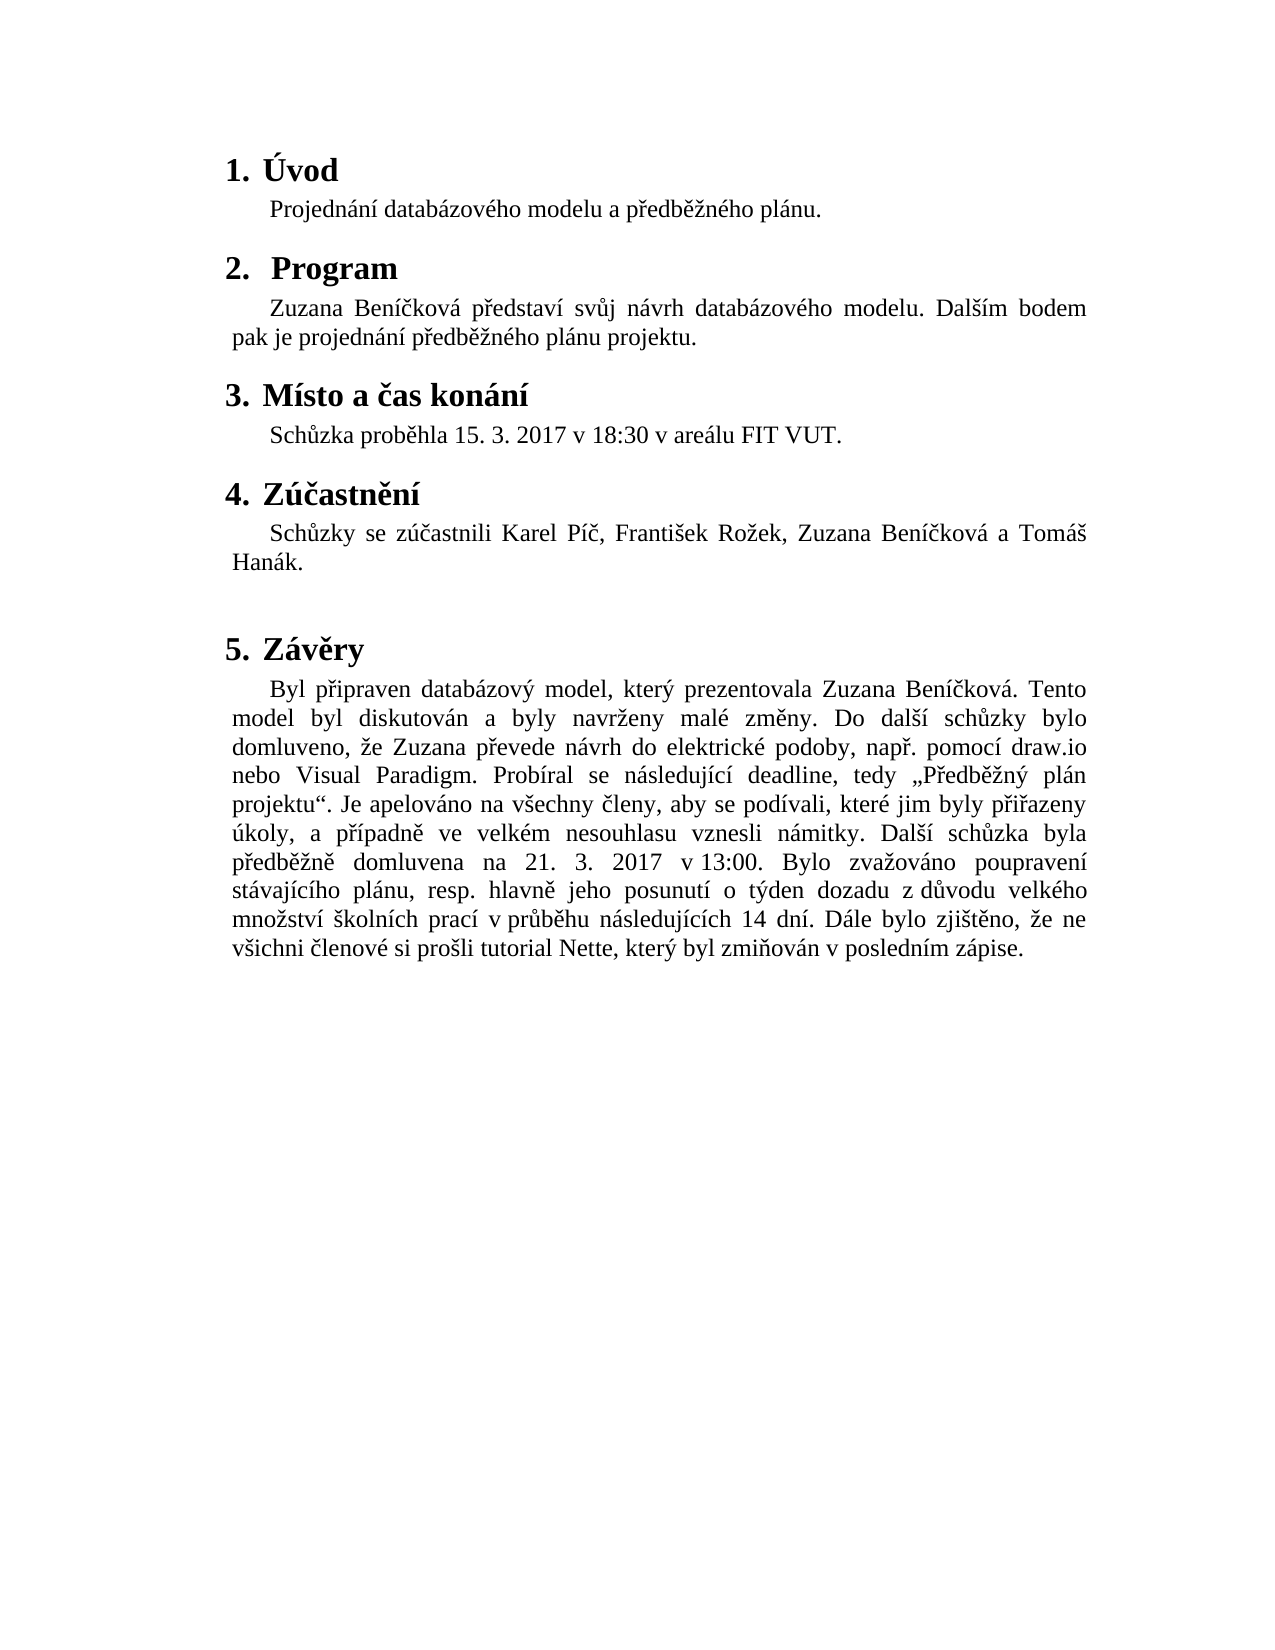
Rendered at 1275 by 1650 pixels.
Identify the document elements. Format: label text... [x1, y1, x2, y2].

subtitle Závěry [225, 629, 1087, 668]
subtitle Místo a čas konání [225, 375, 1087, 414]
subtitle Program [225, 248, 1087, 287]
subtitle Úvod [225, 150, 1087, 188]
text Schůzky se zúčastnili Karel Píč, František Rožek, Zuzana Beníčková a Tomáš Hanák. [232, 518, 1087, 576]
subtitle Zúčastnění [225, 474, 1087, 512]
text Byl připraven databázový model, který prezentovala Zuzana Beníčková. Tento model byl diskutován a byly navrženy malé změny. Do další schůzky bylo domluveno, že Zuzana převede návrh do elektrické podoby, např. pomocí draw.io nebo Visual Paradigm. Probíral se následující deadline, tedy „Předběžný plán projektu“. Je apelováno na všechny členy, aby se podívali, které jim byly přiřazeny úkoly, a případně ve velkém nesouhlasu vznesli námitky. Další schůzka byla předběžně domluvena na 21. 3. 2017 v 13:00. Bylo zvažováno poupravení stávajícího plánu, resp. hlavně jeho posunutí o týden dozadu z důvodu velkého množství školních prací v průběhu následujících 14 dní. Dále bylo zjištěno, že ne všichni členové si prošli tutorial Nette, který byl zmiňován v posledním zápise. [232, 674, 1087, 962]
text Schůzka proběhla 15. 3. 2017 v 18:30 v areálu FIT VUT. [232, 420, 1087, 449]
text Zuzana Beníčková představí svůj návrh databázového modelu. Dalším bodem pak je projednání předběžného plánu projektu. [232, 293, 1087, 350]
text Projednání databázového modelu a předběžného plánu. [232, 194, 1087, 223]
